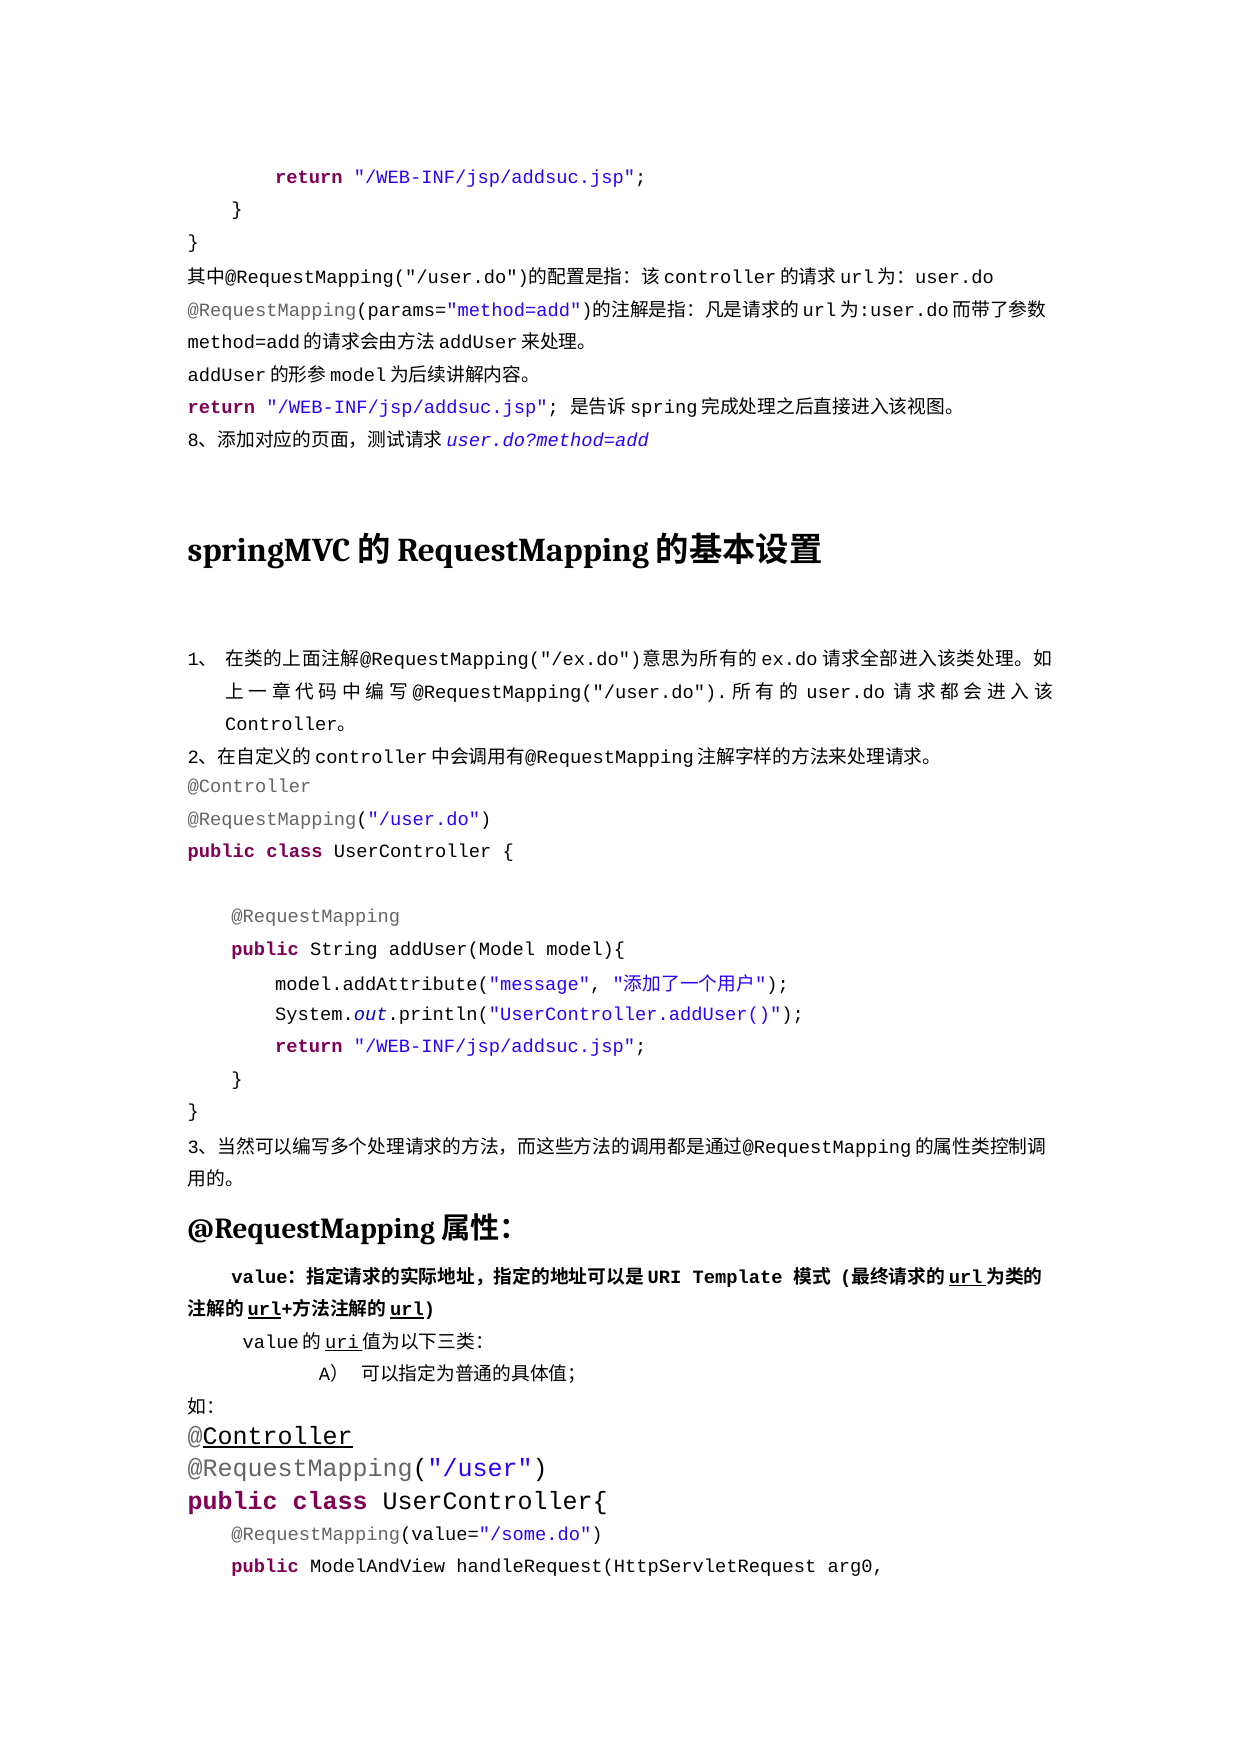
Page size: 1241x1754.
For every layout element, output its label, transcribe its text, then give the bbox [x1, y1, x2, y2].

text } [187, 194, 1053, 227]
text } 其中@RequestMapping("/user.do")的配置是指：该controller的请求url为：user.do [187, 227, 1053, 292]
text @Controller [187, 1421, 1053, 1454]
text @RequestMapping(value="/some.do") [187, 1519, 1053, 1551]
text 如： [187, 1389, 1053, 1421]
text } [187, 1064, 1053, 1096]
text @RequestMapping("/user") [187, 1454, 1053, 1486]
text value的uri值为以下三类： [187, 1324, 1053, 1356]
text A） 可以指定为普通的具体值； [187, 1356, 1053, 1389]
text value：指定请求的实际地址，指定的地址可以是URI Template 模式 (最终请求的url为类的注解的url+方法注解的url) [187, 1259, 1053, 1324]
text addUser的形参model为后续讲解内容。 [187, 357, 1053, 389]
text return "/WEB-INF/jsp/addsuc.jsp"; 是告诉spring完成处理之后直接进入该视图。 [187, 389, 1053, 422]
text public class UserController { [187, 836, 1053, 869]
text @RequestMapping("/user.do") [187, 804, 1053, 836]
text } 3、当然可以编写多个处理请求的方法，而这些方法的调用都是通过@RequestMapping的属性类控制调用的。 @RequestMapping属性： [187, 1096, 1053, 1259]
text public String addUser(Model model){ [187, 934, 1053, 966]
text public class UserController{ [187, 1486, 1053, 1519]
text System.out.println("UserController.addUser()"); [187, 999, 1053, 1031]
list 在类的上面注解@RequestMapping("/ex.do")意思为所有的ex.do请求全部进入该类处理。如上一章代码中编写@RequestMapping("/user.do").所有的user.do请求都会进入该Controller。 [187, 641, 1053, 739]
text @RequestMapping(params="method=add")的注解是指：凡是请求的url为:user.do而带了参数method=add的请求会由方法addUser来处理。 [187, 292, 1053, 357]
text model.addAttribute("message", "添加了一个用户"); [187, 966, 1053, 999]
text 8、添加对应的页面，测试请求user.do?method=add [187, 422, 1053, 454]
text return "/WEB-INF/jsp/addsuc.jsp"; [187, 1031, 1053, 1064]
text @RequestMapping [187, 901, 1053, 934]
subtitle springMVC的RequestMapping的基本设置 [187, 514, 1053, 579]
text public ModelAndView handleRequest(HttpServletRequest arg0, [187, 1551, 1053, 1584]
text 2、在自定义的controller中会调用有@RequestMapping注解字样的方法来处理请求。 @Controller [187, 739, 1053, 804]
text return "/WEB-INF/jsp/addsuc.jsp"; [187, 162, 1053, 194]
